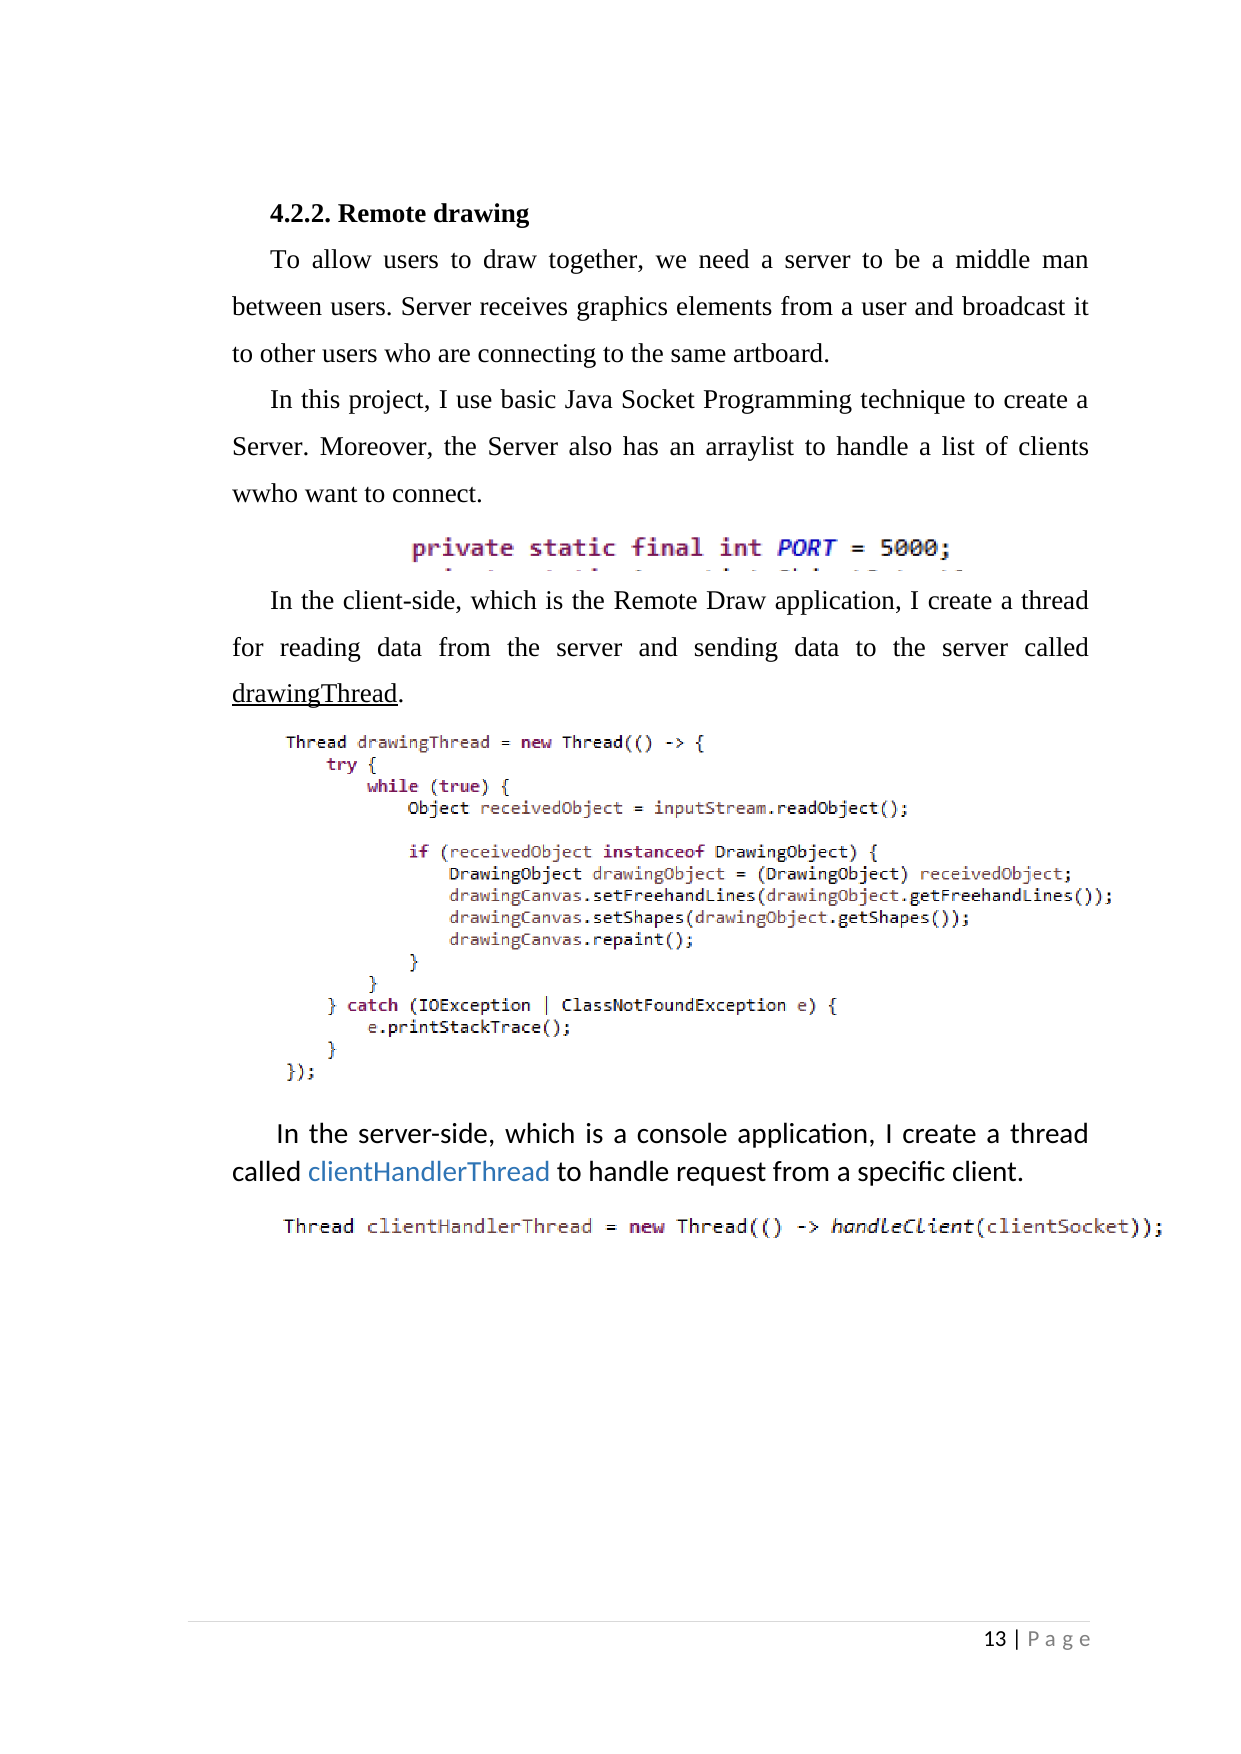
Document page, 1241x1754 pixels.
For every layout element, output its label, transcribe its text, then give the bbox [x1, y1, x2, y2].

list 4.2.2. Remote drawing [232, 197, 1090, 228]
picture [398, 523, 963, 571]
list To allow users to draw together, we need a server to be a middle man between users. Server receives graphics elements from a user and broadcast it to other users who are connecting to the same artboard. [232, 243, 1090, 368]
text In the server-side, which is a console application, I create a thread called clientHandlerThread to handle request from a specific client. [232, 1115, 1090, 1189]
list In the client-side, which is the Remote Draw application, I create a thread for reading data from the server and sending data to the server called drawingThread. [232, 584, 1090, 708]
picture [269, 723, 1119, 1085]
picture [270, 1208, 1173, 1243]
list In this project, I use basic Java Socket Programming technique to create a Server. Moreover, the Server also has an arraylist to handle a list of clients wwho want to connect. [232, 383, 1090, 508]
